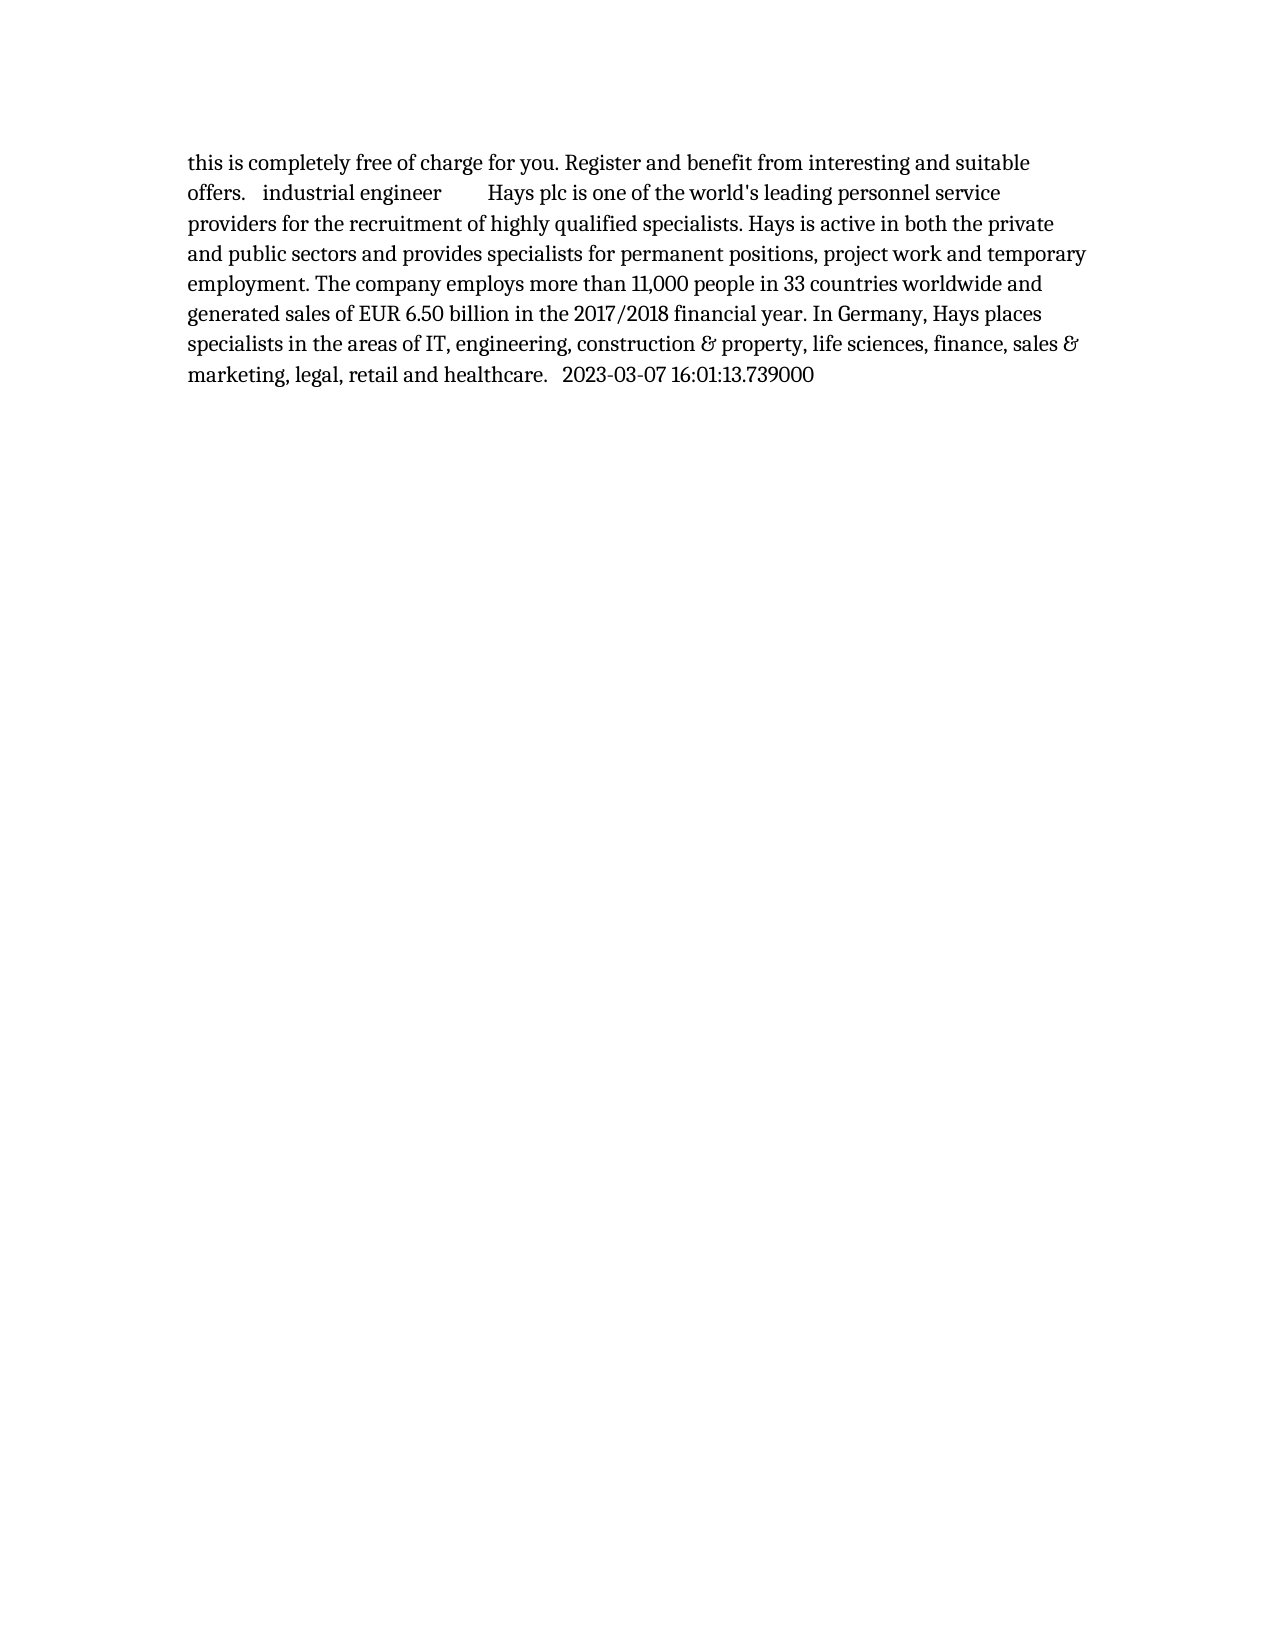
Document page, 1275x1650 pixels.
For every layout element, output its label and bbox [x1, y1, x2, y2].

text [187, 150, 1087, 418]
